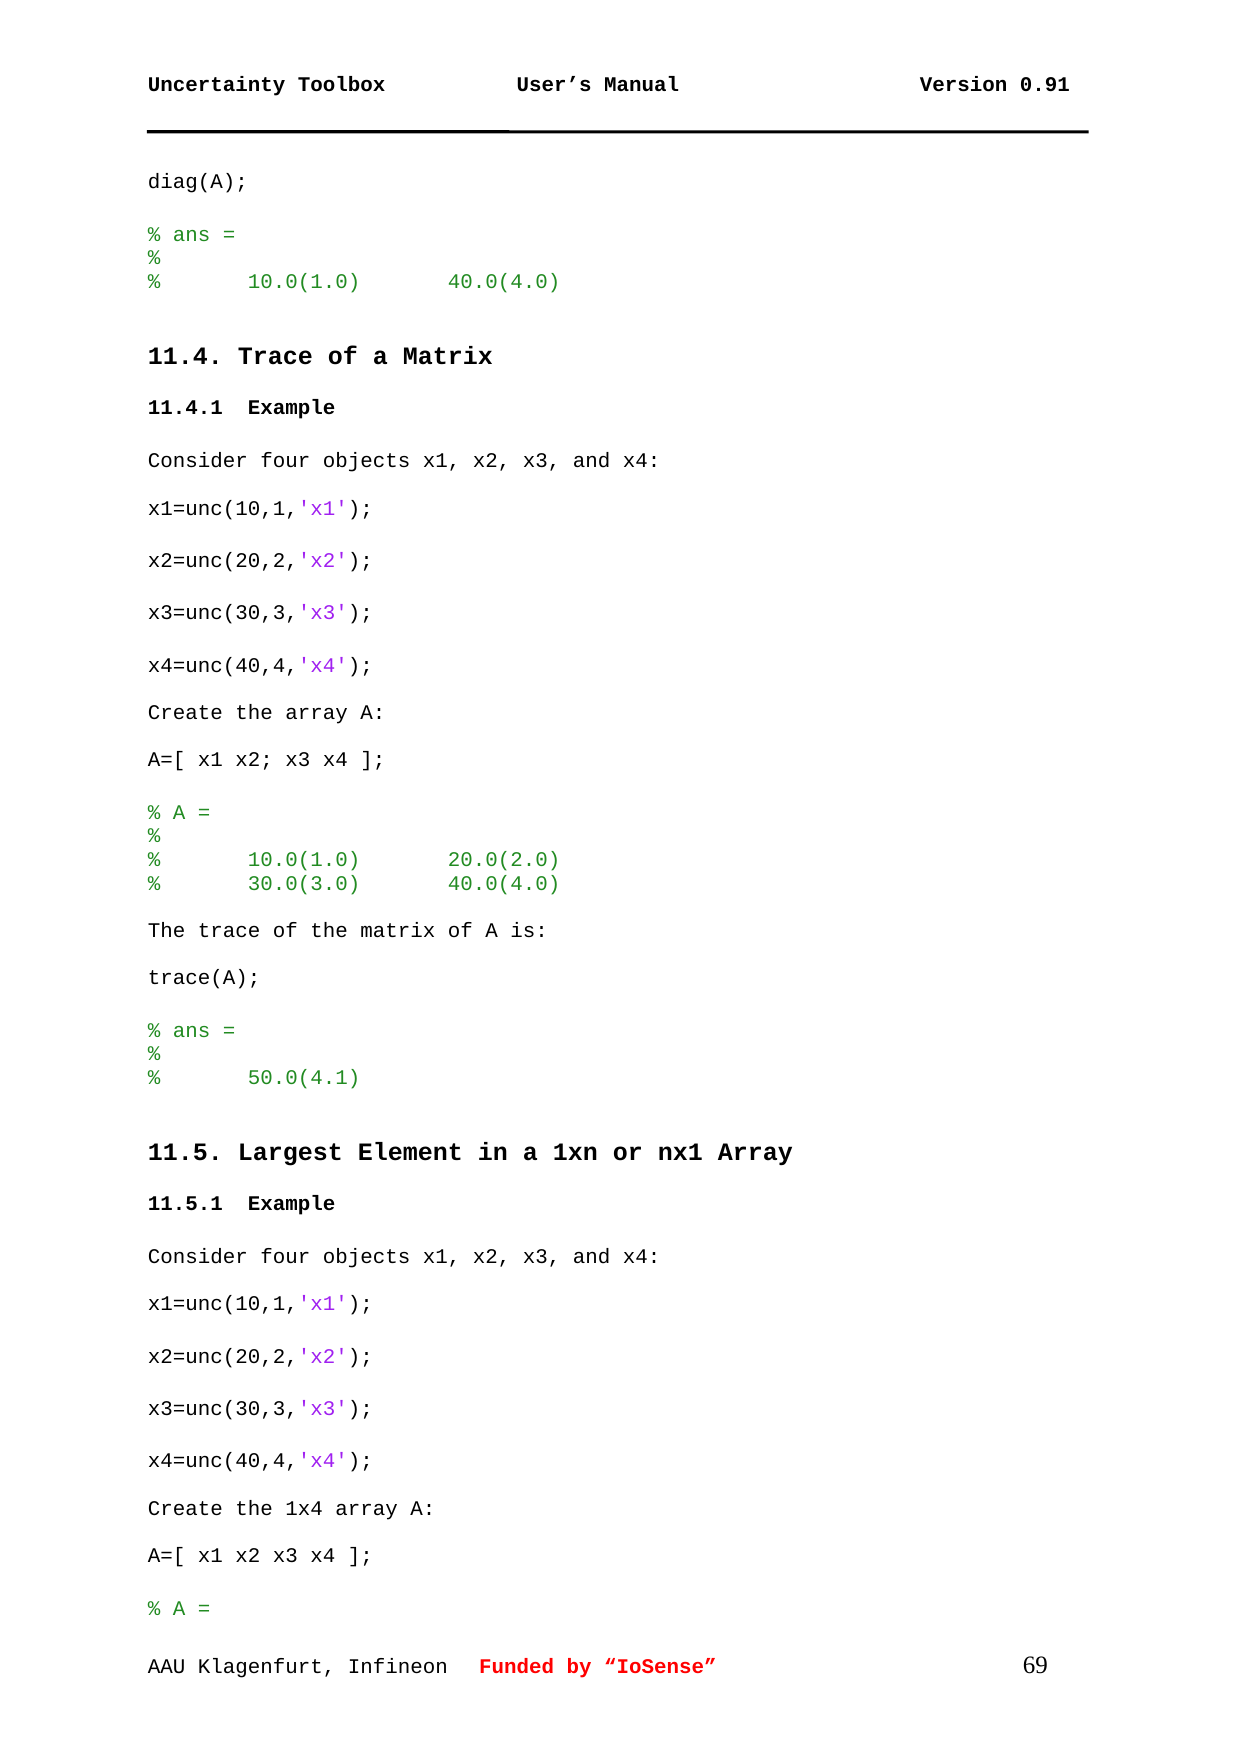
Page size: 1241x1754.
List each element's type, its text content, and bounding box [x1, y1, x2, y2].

text % A = [148, 1597, 1092, 1621]
text x3=unc(30,3,'x3'); [148, 602, 1092, 626]
text diag(A); [148, 171, 1092, 195]
text % [148, 825, 1092, 849]
text The trace of the matrix of A is: [148, 920, 1092, 943]
text % [148, 247, 1092, 271]
text x4=unc(40,4,'x4'); [148, 1451, 1092, 1474]
subtitle Example [148, 1192, 1092, 1216]
text x2=unc(20,2,'x2'); [148, 1346, 1092, 1369]
text Consider four objects x1, x2, x3, and x4: [148, 1246, 1092, 1270]
text Create the array A: [148, 702, 1092, 726]
text Create the 1x4 array A: [148, 1498, 1092, 1521]
text x1=unc(10,1,'x1'); [148, 1293, 1092, 1317]
subtitle Largest Element in a 1xn or nx1 Array [148, 1139, 1092, 1167]
text Consider four objects x1, x2, x3, and x4: [148, 450, 1092, 474]
text % 30.0(3.0) 40.0(4.0) [148, 873, 1092, 896]
text trace(A); [148, 967, 1092, 991]
text x2=unc(20,2,'x2'); [148, 550, 1092, 573]
text % 10.0(1.0) 40.0(4.0) [148, 271, 1092, 295]
text x1=unc(10,1,'x1'); [148, 497, 1092, 521]
text % 10.0(1.0) 20.0(2.0) [148, 849, 1092, 873]
text % [148, 1043, 1092, 1067]
text % 50.0(4.1) [148, 1067, 1092, 1091]
text % ans = [148, 224, 1092, 247]
text A=[ x1 x2; x3 x4 ]; [148, 749, 1092, 773]
text % A = [148, 802, 1092, 825]
subtitle Example [148, 397, 1092, 420]
subtitle Trace of a Matrix [148, 343, 1092, 372]
text % ans = [148, 1019, 1092, 1043]
text x3=unc(30,3,'x3'); [148, 1398, 1092, 1422]
text x4=unc(40,4,'x4'); [148, 655, 1092, 678]
text A=[ x1 x2 x3 x4 ]; [148, 1545, 1092, 1569]
